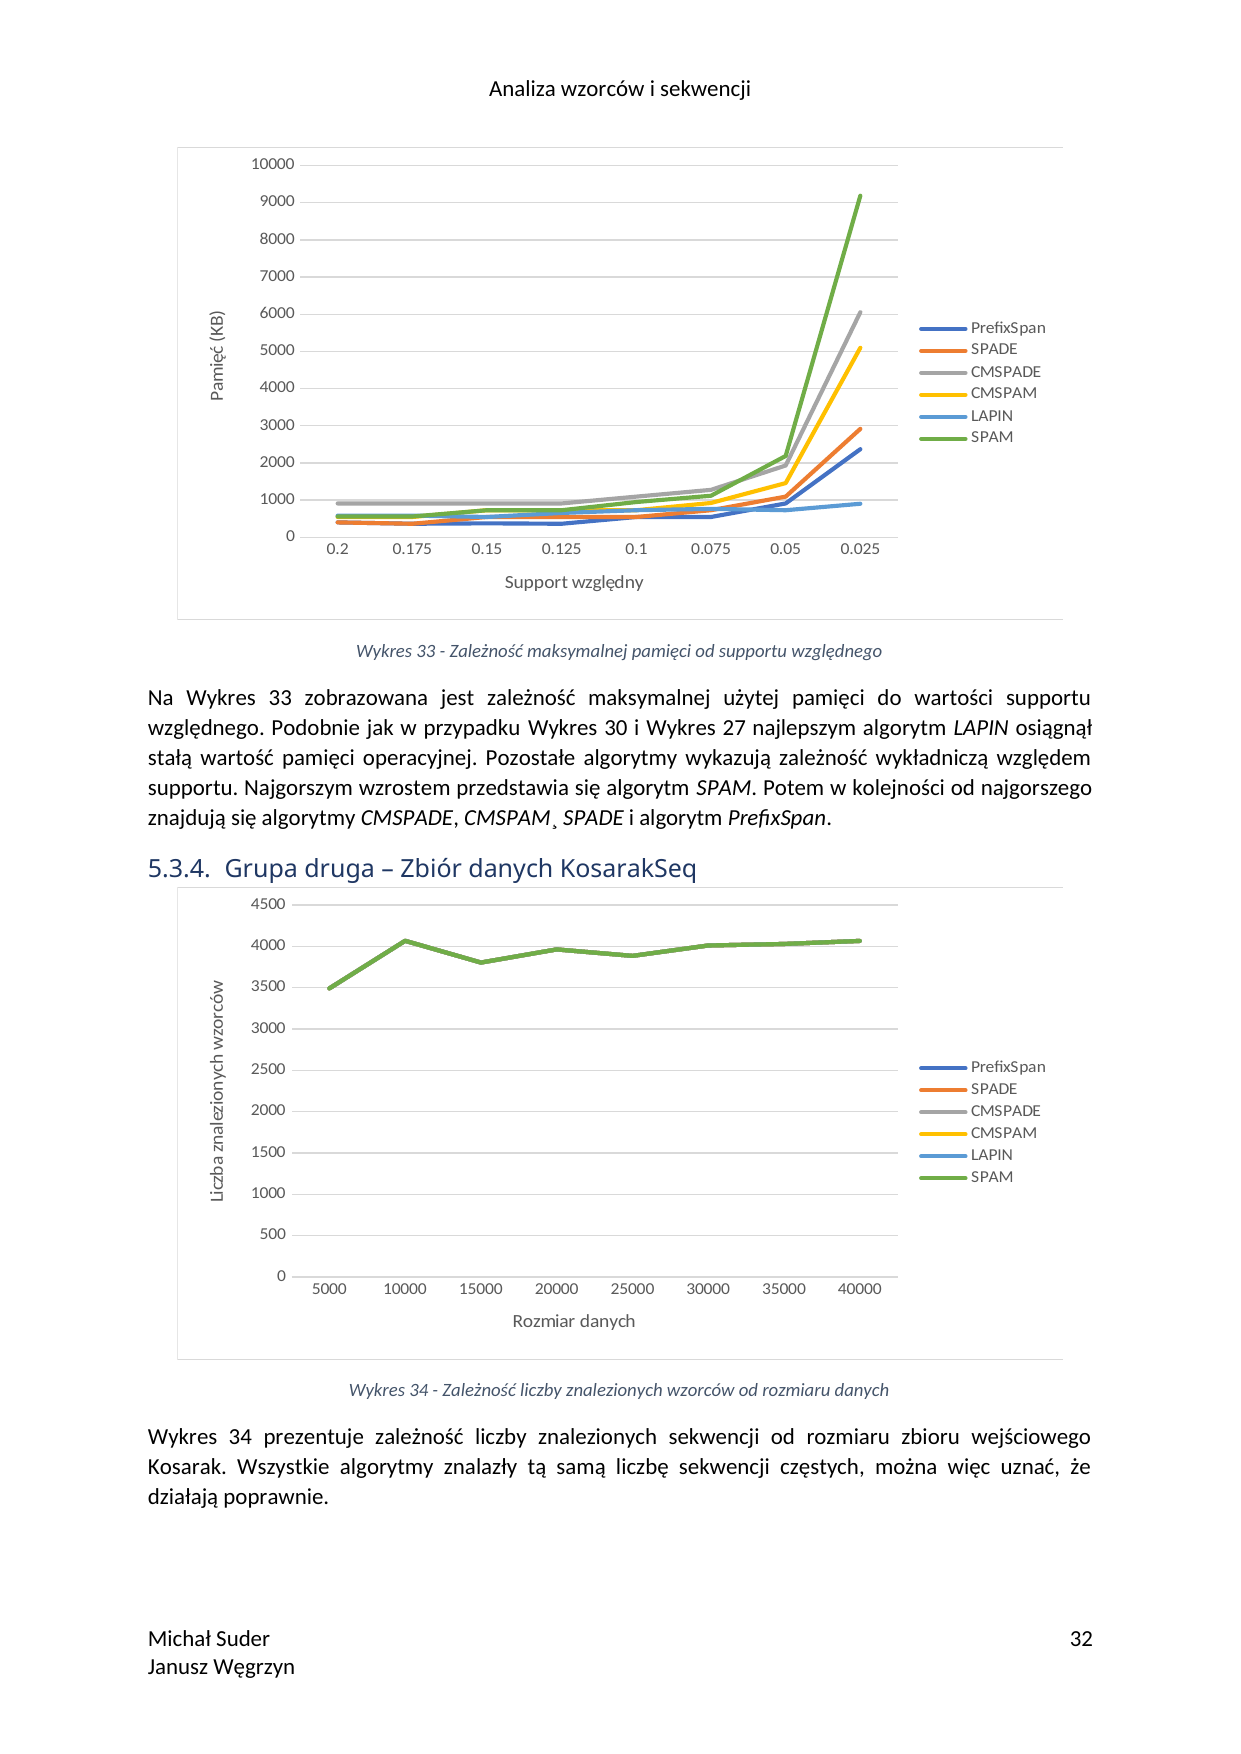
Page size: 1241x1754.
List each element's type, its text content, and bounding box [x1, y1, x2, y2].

text Wykres 33 - Zależność maksymalnej pamięci od supportu względnego [148, 639, 1093, 662]
text Wykres 34 prezentuje zależność liczby znalezionych sekwencji od rozmiaru zbioru wejściowego Kosarak. Wszystkie algorytmy znalazły tą samą liczbę sekwencji częstych, można więc uznać, że działają poprawnie. [148, 1422, 1093, 1511]
text Na Wykres 33 zobrazowana jest zależność maksymalnej użytej pamięci do wartości supportu względnego. Podobnie jak w przypadku Wykres 30 i Wykres 27 najlepszym algorytm LAPIN osiągnął stałą wartość pamięci operacyjnej. Pozostałe algorytmy wykazują zależność wykładniczą względem supportu. Najgorszym wzrostem przedstawia się algorytm SPAM. Potem w kolejności od najgorszego znajdują się algorytmy CMSPADE, CMSPAM¸ SPADE i algorytm PrefixSpan. [148, 683, 1093, 831]
subtitle Grupa druga – Zbiór danych KosarakSeq [148, 850, 1093, 884]
text Wykres 34 - Zależność liczby znalezionych wzorców od rozmiaru danych [148, 1378, 1093, 1401]
